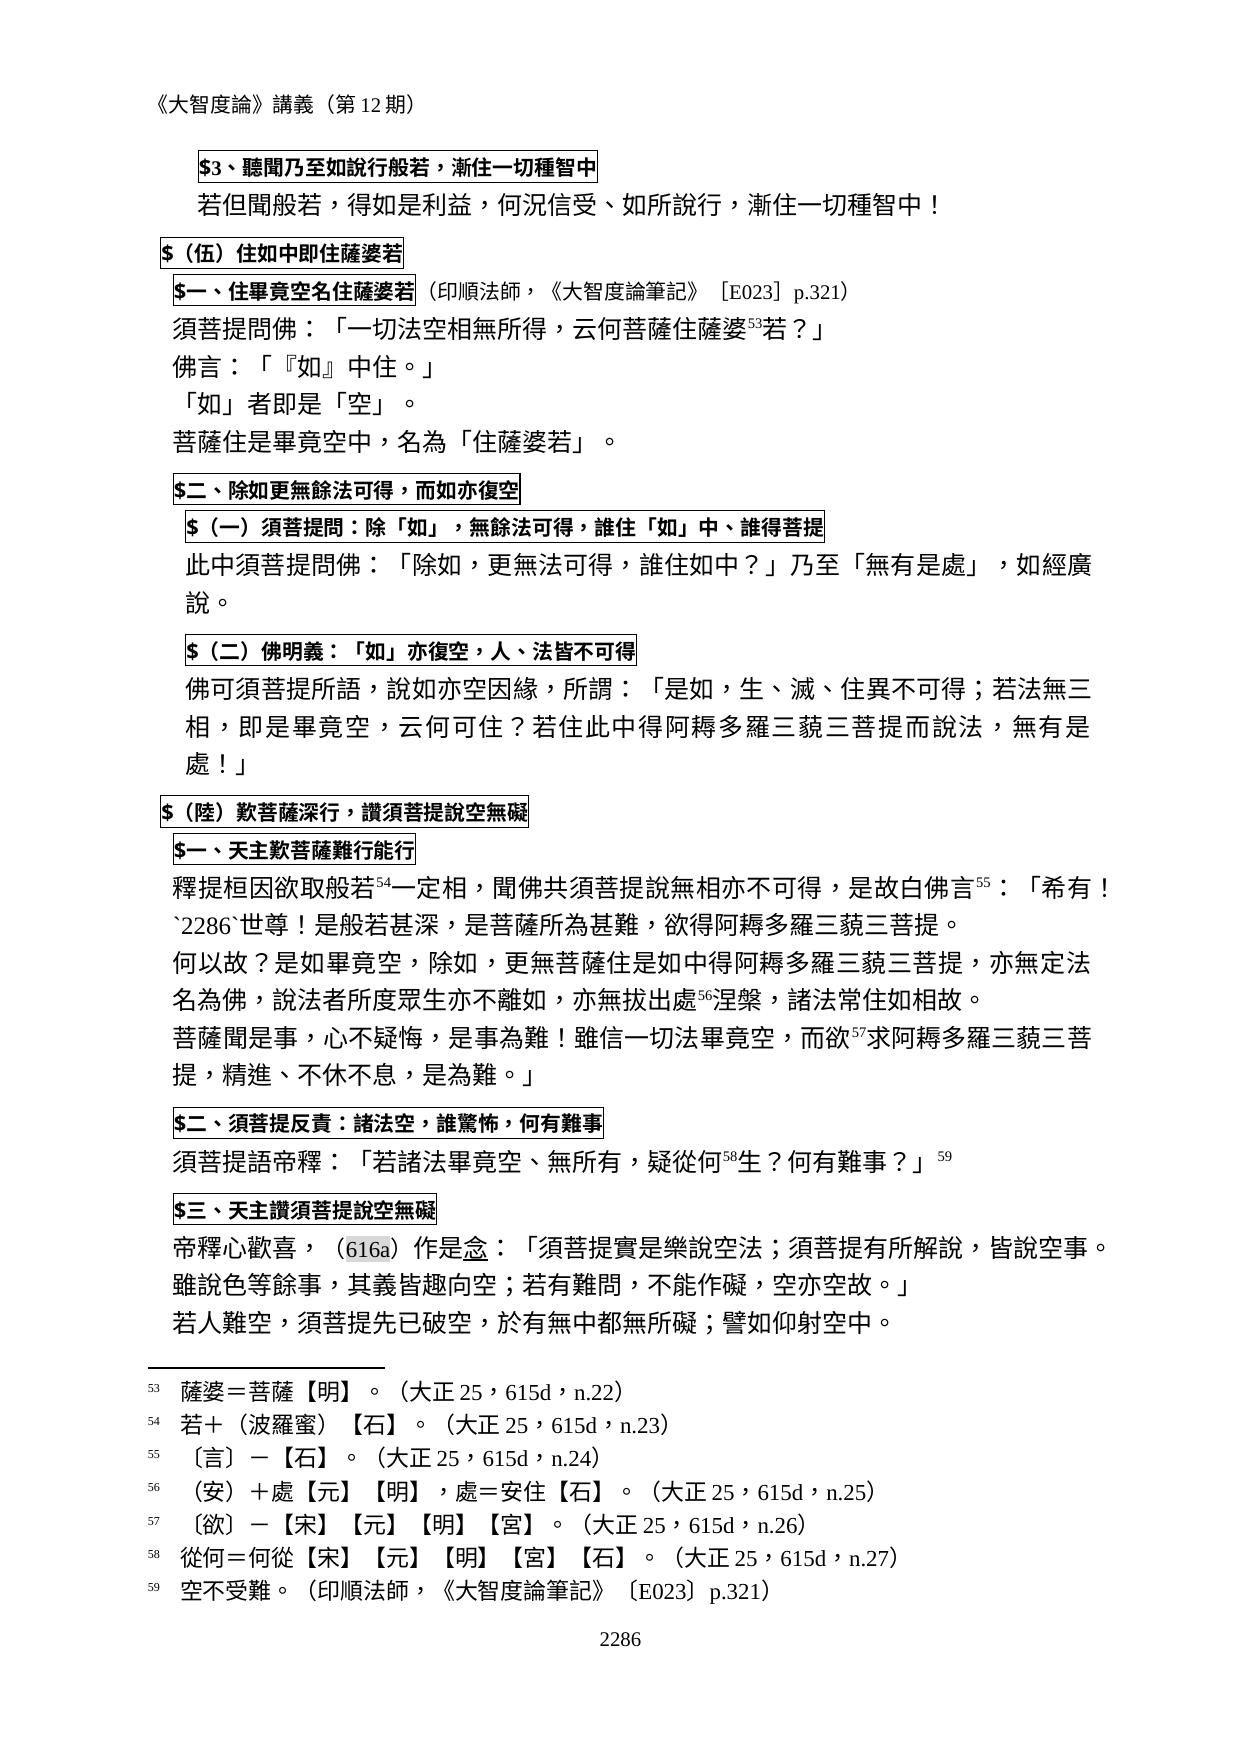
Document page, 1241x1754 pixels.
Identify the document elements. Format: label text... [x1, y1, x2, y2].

text 帝釋心歡喜，（616a）作是念：「須菩提實是樂說空法；須菩提有所解說，皆說空事。 [173, 1228, 1092, 1265]
text $（二）佛明義：「如」亦復空，人、法皆不可得 [185, 631, 1092, 669]
text $（伍）住如中即住薩婆若 [160, 234, 1092, 271]
text 佛可須菩提所語，說如亦空因緣，所謂：「是如，生、滅、住異不可得；若法無三相，即是畢竟空，云何可住？若住此中得阿耨多羅三藐三菩提而說法，無有是處！」 [185, 669, 1092, 781]
text $一、住畢竟空名住薩婆若（印順法師，《大智度論筆記》［E023］p.321） [173, 271, 1092, 309]
text 菩薩聞是事，心不疑悔，是事為難！雖信一切法畢竟空，而欲求阿耨多羅三藐三菩提，精進、不休不息，是為難。」 [173, 1018, 1092, 1093]
text 若人難空，須菩提先已破空，於有無中都無所礙；譬如仰射空中。 [173, 1303, 1092, 1340]
text 若但聞般若，得如是利益，何況信受、如所說行，漸住一切種智中！ [198, 185, 1092, 223]
text $二、除如更無餘法可得，而如亦復空 [173, 470, 1092, 508]
text 「如」者即是「空」。 [173, 384, 1092, 421]
text 佛言：「『如』中住。」 [173, 346, 1092, 384]
text 須菩提問佛：「一切法空相無所得，云何菩薩住薩婆若？」 [173, 309, 1092, 346]
text $3、聽聞乃至如說行般若，漸住一切種智中 [198, 148, 1092, 185]
text 此中須菩提問佛：「除如，更無法可得，誰住如中？」乃至「無有是處」，如經廣說。 [185, 545, 1092, 620]
text $一、天主歎菩薩難行能行 [173, 830, 1092, 868]
text $二、須菩提反責：諸法空，誰驚怖，何有難事 [173, 1104, 1092, 1141]
text $（陸）歎菩薩深行，讚須菩提說空無礙 [160, 793, 1092, 830]
text 何以故？是如畢竟空，除如，更無菩薩住是如中得阿耨多羅三藐三菩提，亦無定法名為佛，說法者所度眾生亦不離如，亦無拔出處涅槃，諸法常住如相故。 [173, 943, 1092, 1018]
text 釋提桓因欲取般若一定相，聞佛共須菩提說無相亦不可得，是故白佛言：「希有！`2286`世尊！是般若甚深，是菩薩所為甚難，欲得阿耨多羅三藐三菩提。 [173, 868, 1092, 943]
text 須菩提語帝釋：「若諸法畢竟空、無所有，疑從何生？何有難事？」 [173, 1141, 1092, 1179]
text $（一）須菩提問：除「如」，無餘法可得，誰住「如」中、誰得菩提 [185, 508, 1092, 545]
text 菩薩住是畢竟空中，名為「住薩婆若」。 [173, 421, 1092, 459]
text $三、天主讚須菩提說空無礙 [173, 1190, 1092, 1228]
text 雖說色等餘事，其義皆趣向空；若有難問，不能作礙，空亦空故。」 [173, 1265, 1092, 1303]
